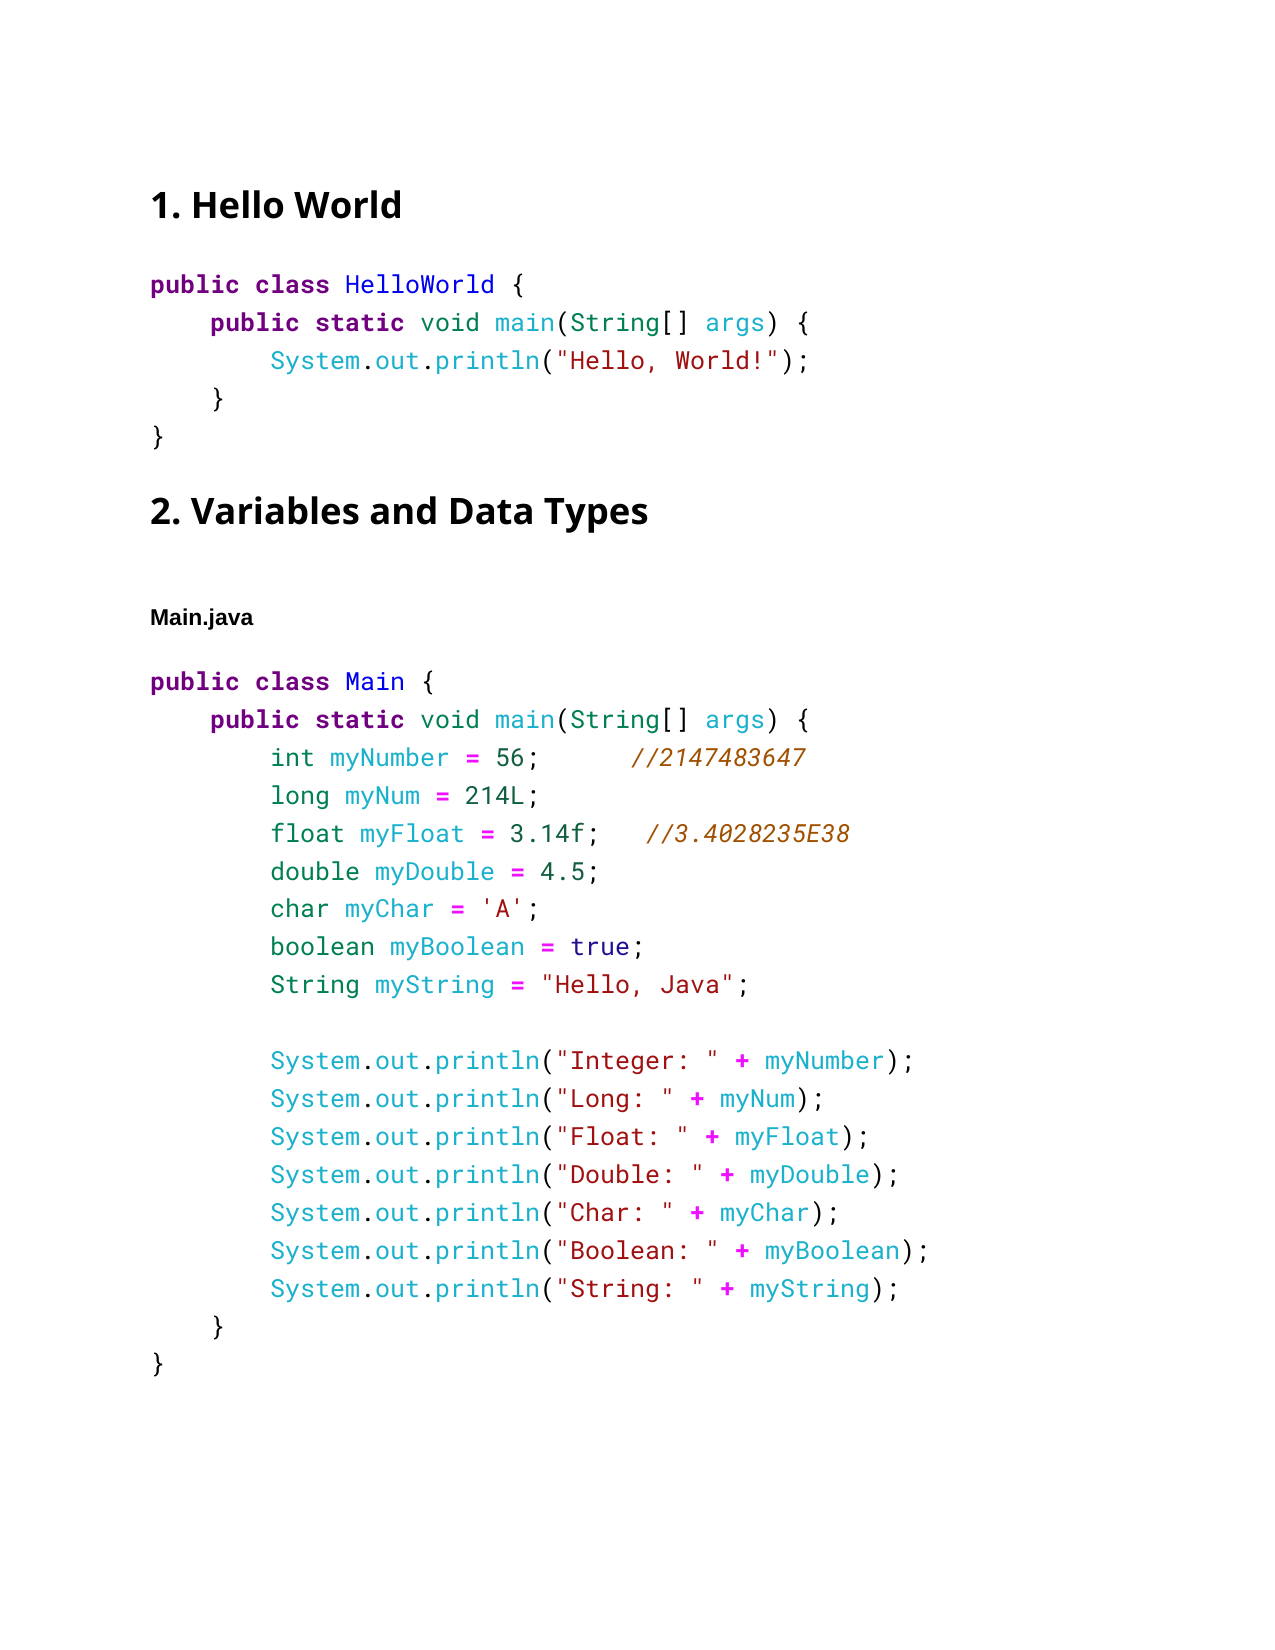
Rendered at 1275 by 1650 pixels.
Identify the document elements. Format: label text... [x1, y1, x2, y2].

text System.out.println("Boolean: " + myBoolean); [150, 1233, 1125, 1266]
text double myDouble = 4.5; [150, 854, 1125, 887]
text boolean myBoolean = true; [150, 929, 1125, 963]
text public static void main(String[] args) { [150, 702, 1125, 735]
text System.out.println("String: " + myString); [150, 1271, 1125, 1304]
text System.out.println("Float: " + myFloat); [150, 1119, 1125, 1152]
text } [150, 1347, 1125, 1380]
text } [150, 419, 1125, 452]
text String myString = "Hello, Java"; [150, 967, 1125, 1001]
text System.out.println("Hello, World!"); [150, 343, 1125, 376]
text public class HelloWorld { [150, 267, 1125, 300]
text int myNumber = 56; //2147483647 [150, 740, 1125, 773]
text System.out.println("Double: " + myDouble); [150, 1157, 1125, 1190]
text System.out.println("Integer: " + myNumber); [150, 1043, 1125, 1076]
text System.out.println("Char: " + myChar); [150, 1195, 1125, 1228]
text char myChar = 'A'; [150, 892, 1125, 925]
text long myNum = 214L; [150, 778, 1125, 811]
text float myFloat = 3.14f; //3.4028235E38 [150, 816, 1125, 849]
text } [150, 381, 1125, 414]
text Main.java [150, 604, 1125, 630]
text } [150, 1309, 1125, 1342]
subtitle 1. Hello World [150, 179, 1125, 229]
text public class Main { [150, 664, 1125, 697]
text System.out.println("Long: " + myNum); [150, 1081, 1125, 1114]
text public static void main(String[] args) { [150, 305, 1125, 338]
subtitle 2. Variables and Data Types [150, 486, 1125, 535]
